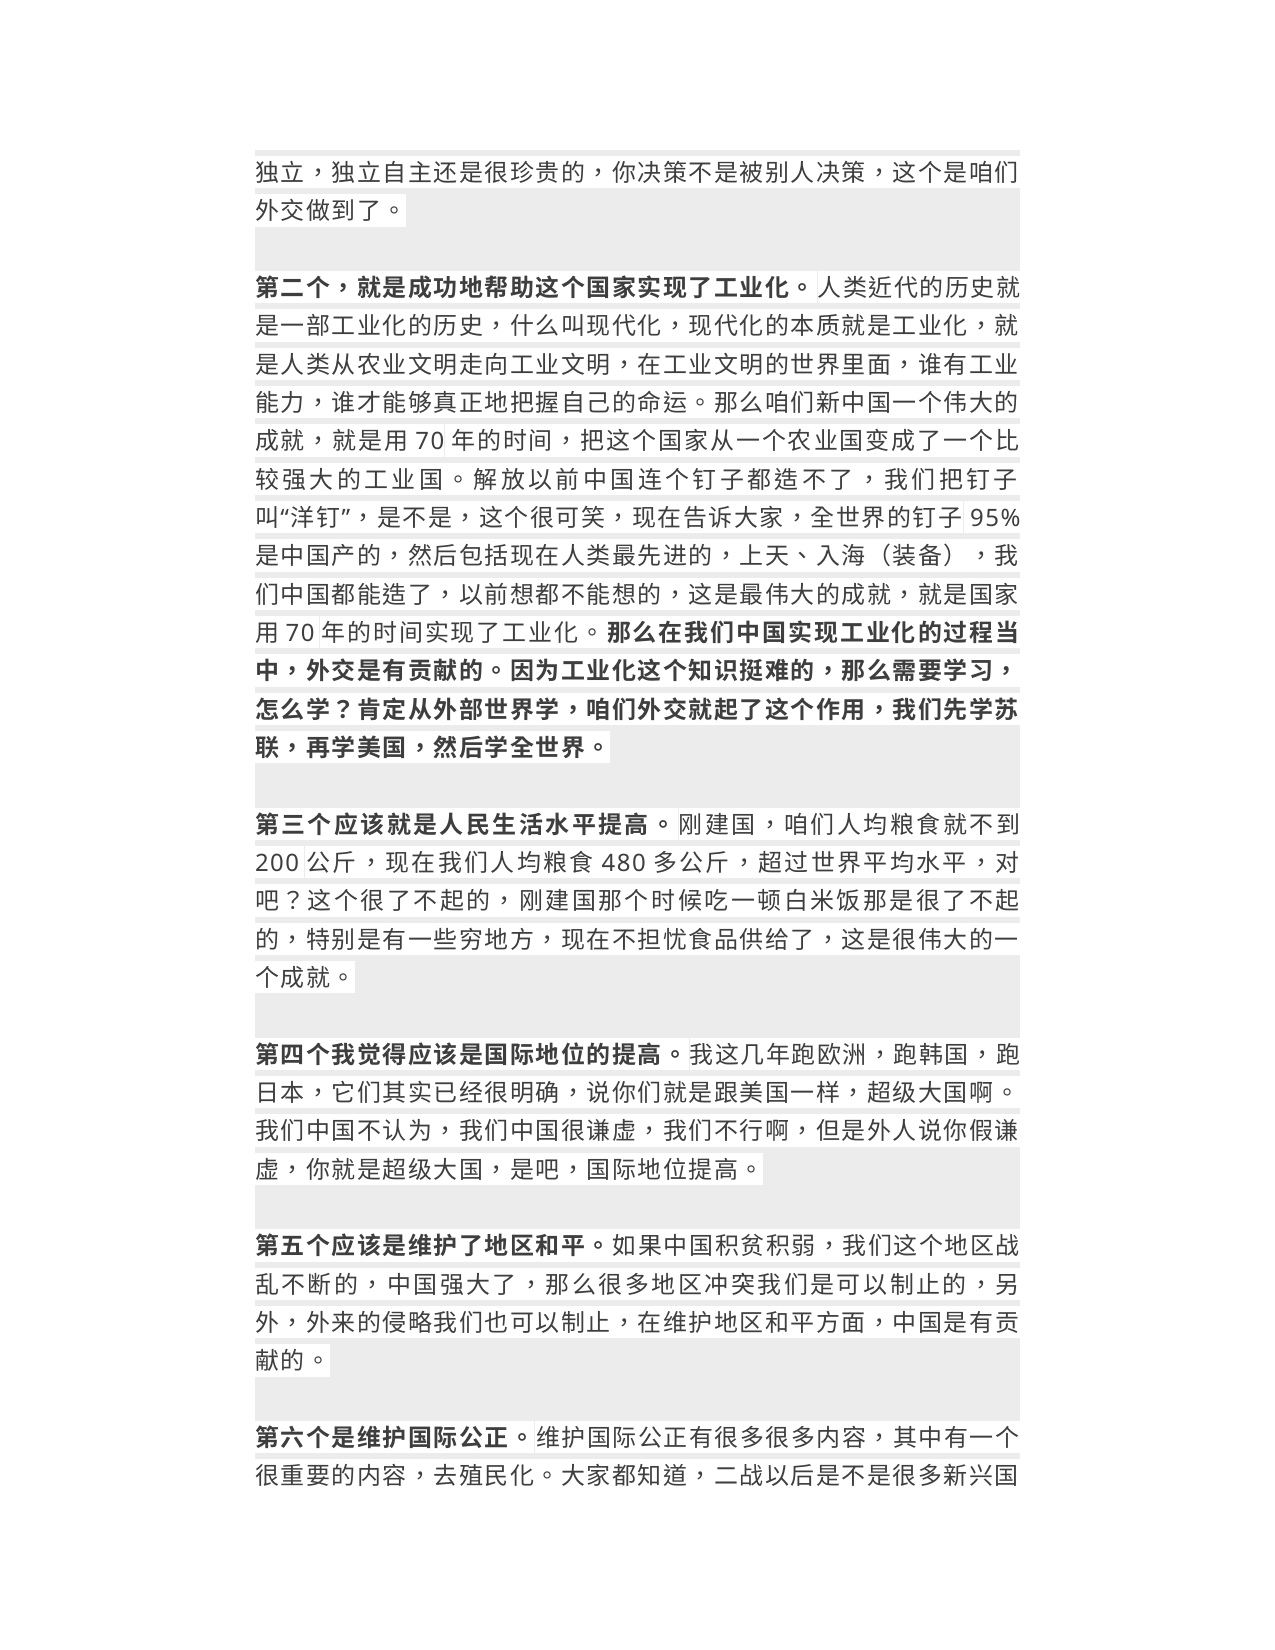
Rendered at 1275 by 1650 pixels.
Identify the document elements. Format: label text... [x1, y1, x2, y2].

text 第三个应该就是人民生活水平提高。刚建国，咱们人均粮食就不到200公斤，现在我们人均粮食480多公斤，超过世界平均水平，对吧？这个很了不起的，刚建国那个时候吃一顿白米饭那是很了不起的，特别是有一些穷地方，现在不担忧食品供给了，这是很伟大的一个成就。 [255, 955, 1020, 993]
text 第四个我觉得应该是国际地位的提高。我这几年跑欧洲，跑韩国，跑日本，它们其实已经很明确，说你们就是跟美国一样，超级大国啊。我们中国不认为，我们中国很谦虚，我们不行啊，但是外人说你假谦虚，你就是超级大国，是吧，国际地位提高。 [255, 1032, 1020, 1076]
text 第三个应该就是人民生活水平提高。刚建国，咱们人均粮食就不到200公斤，现在我们人均粮食480多公斤，超过世界平均水平，对吧？这个很了不起的，刚建国那个时候吃一顿白米饭那是很了不起的，特别是有一些穷地方，现在不担忧食品供给了，这是很伟大的一个成就。 [255, 802, 1020, 884]
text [255, 188, 1020, 227]
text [255, 1415, 1020, 1459]
text 第四个我觉得应该是国际地位的提高。我这几年跑欧洲，跑韩国，跑日本，它们其实已经很明确，说你们就是跟美国一样，超级大国啊。我们中国不认为，我们中国很谦虚，我们不行啊，但是外人说你假谦虚，你就是超级大国，是吧，国际地位提高。 [255, 1147, 1020, 1185]
text 第五个应该是维护了地区和平。如果中国积贫积弱，我们这个地区战乱不断的，中国强大了，那么很多地区冲突我们是可以制止的，另外，外来的侵略我们也可以制止，在维护地区和平方面，中国是有贡献的。 [255, 1338, 1020, 1377]
